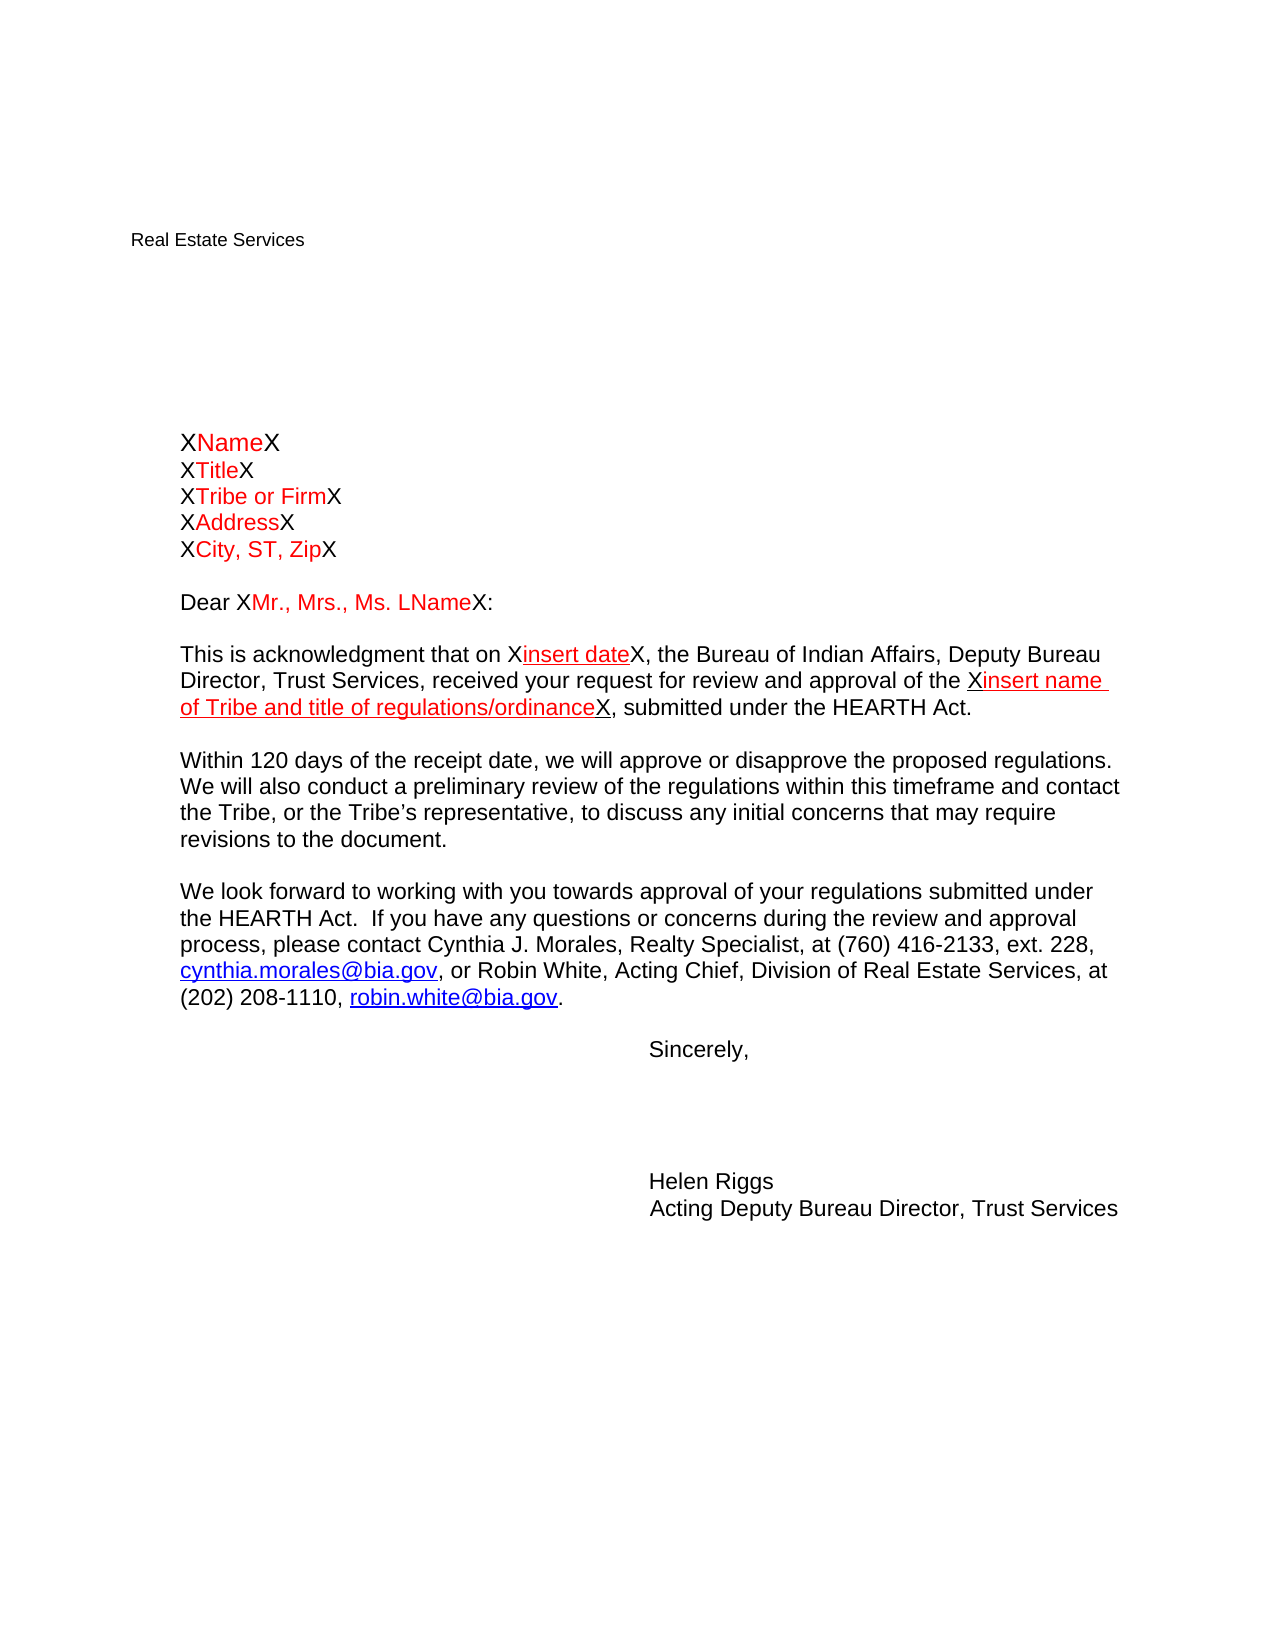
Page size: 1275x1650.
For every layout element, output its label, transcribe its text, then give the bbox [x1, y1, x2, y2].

text Real Estate Services [131, 229, 1125, 251]
text XCity, ST, ZipX [180, 536, 1125, 562]
text Acting Deputy Bureau Director, Trust Services [649, 1194, 1127, 1221]
text XTribe or FirmX [180, 483, 1125, 509]
text Dear XMr., Mrs., Ms. LNameX: [180, 588, 1125, 615]
text Sincerely, [649, 1036, 1125, 1063]
text XAddressX [180, 509, 1125, 536]
text We look forward to working with you towards approval of your regulations submitted under the HEARTH Act. If you have any questions or concerns during the review and approval process, please contact Cynthia J. Morales, Realty Specialist, at (760) 416-2133, ext. 228, cynthia.morales@bia.gov, or Robin White, Acting Chief, Division of Real Estate Services, at (202) 208-1110, robin.white@bia.gov. [180, 878, 1125, 1010]
text XNameX [180, 428, 1125, 457]
text Helen Riggs [649, 1168, 1125, 1194]
text This is acknowledgment that on Xinsert dateX, the Bureau of Indian Affairs, Deputy Bureau Director, Trust Services, received your request for review and approval of the Xinsert name of Tribe and title of regulations/ordinanceX, submitted under the HEARTH Act. [180, 641, 1125, 720]
text XTitleX [180, 457, 1125, 483]
text Within 120 days of the receipt date, we will approve or disapprove the proposed regulations. We will also conduct a preliminary review of the regulations within this timeframe and contact the Tribe, or the Tribe’s representative, to discuss any initial concerns that may require revisions to the document. [180, 747, 1125, 852]
